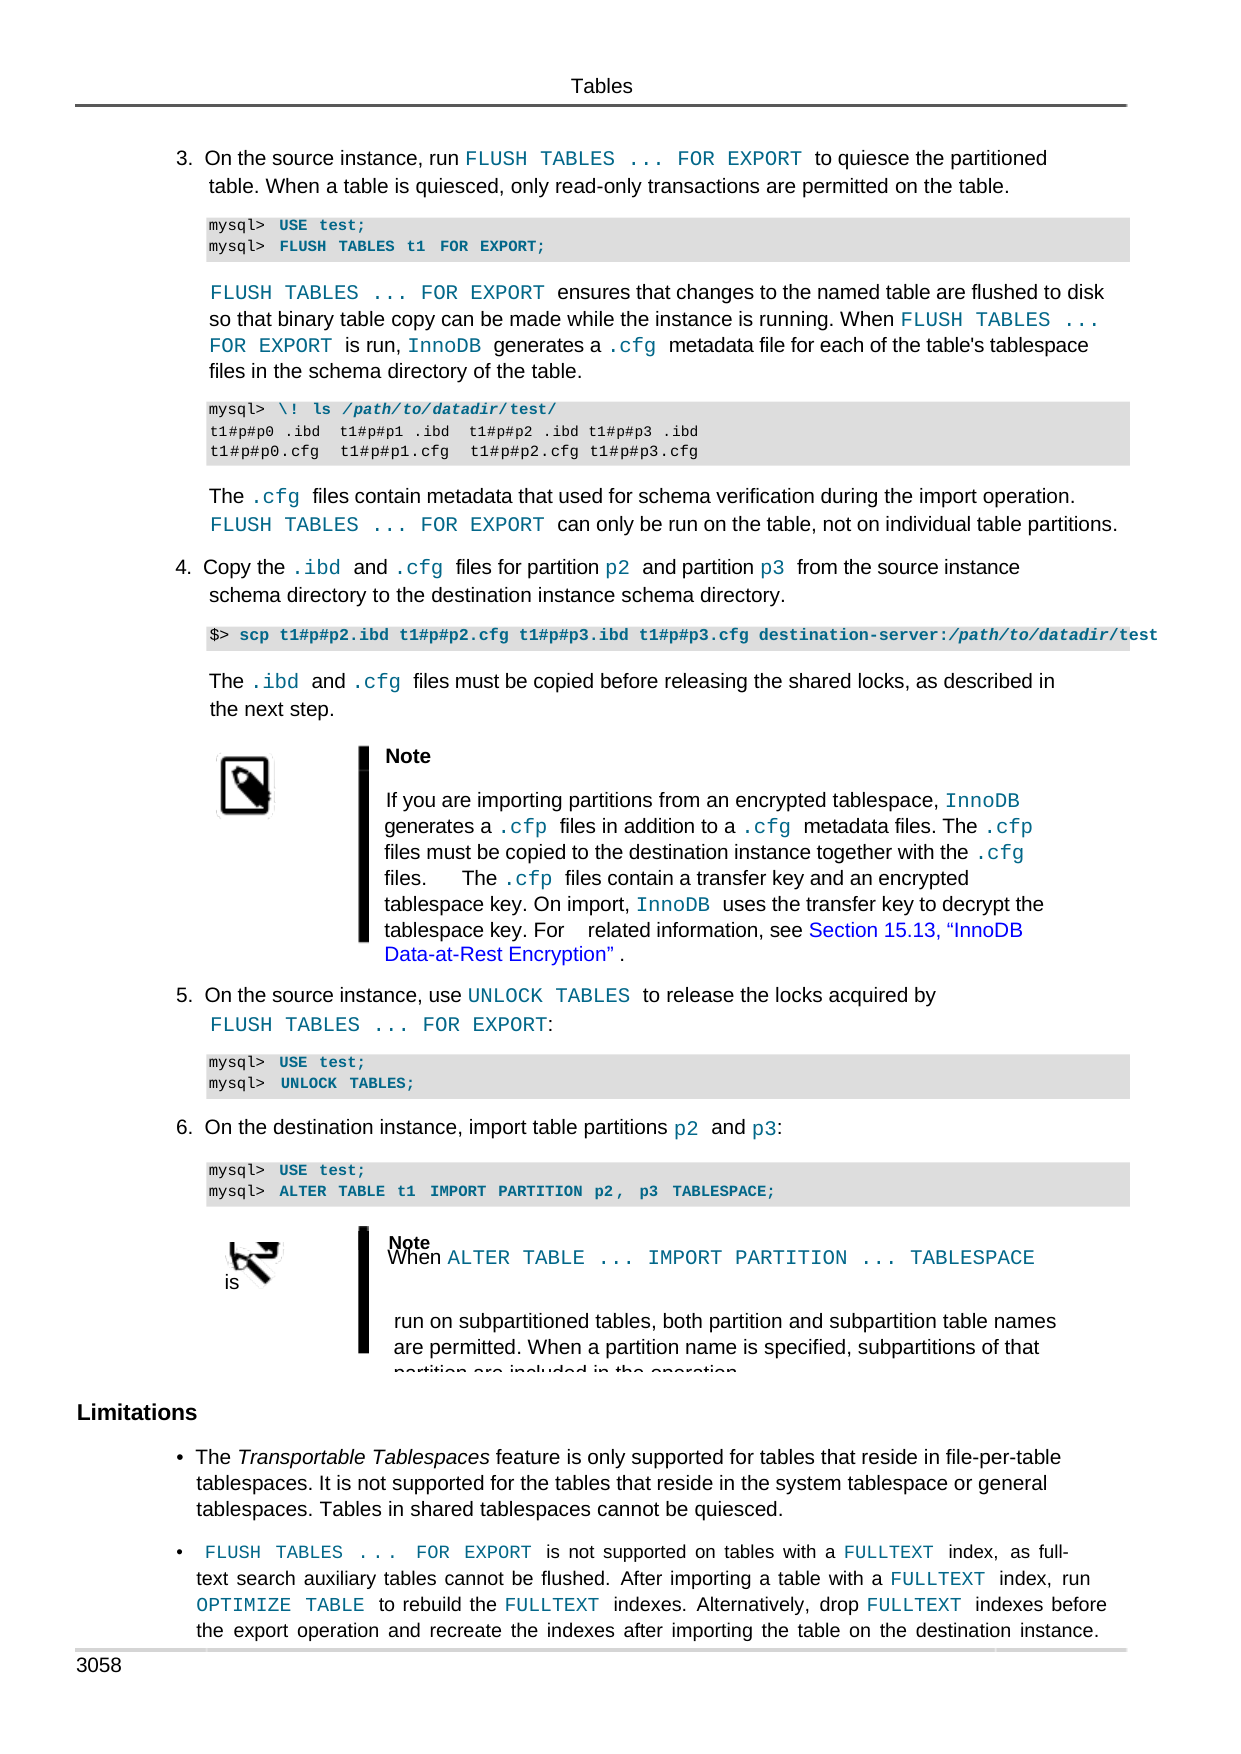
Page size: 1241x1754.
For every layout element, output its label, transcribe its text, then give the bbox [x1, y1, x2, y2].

text 4. Copy the .ibd and .cfg files for partition p2 and partition p3 from the source instance schema directory to the destination instance schema directory. [175, 555, 1091, 607]
text The .ibd and .cfg files must be copied before releasing the shared locks, as described in the next step. [209, 669, 1086, 721]
text $> scp t1#p#p2.ibd t1#p#p2.cfg t1#p#p3.ibd t1#p#p3.cfg destination-server:/path/to/datadir/test [75, 623, 1158, 649]
text 5. On the source instance, use UNLOCK TABLES to release the locks acquired by FLUSH TABLES ... FOR EXPORT: [176, 983, 1003, 1038]
text mysql> USE test; [208, 1055, 1158, 1076]
text • FLUSH TABLES ... FOR EXPORT is not supported on tables with a FULLTEXT index, as full- [176, 1540, 1158, 1567]
text text search auxiliary tables cannot be flushed. After importing a table with a FULLTEXT index, run OPTIMIZE TABLE to rebuild the FULLTEXT indexes. Alternatively, drop FULLTEXT indexes before the export operation and recreate the indexes after importing the table on the destination instance. [196, 1567, 1107, 1642]
picture [224, 1242, 285, 1290]
text FLUSH TABLES ... FOR EXPORT ensures that changes to the named table are flushed to disk so that binary table copy can be made while the instance is running. When FLUSH TABLES ... FOR EXPORT is run, InnoDB generates a .cfg metadata file for each of the table's tablespace files in the schema directory of the table. [209, 280, 1127, 383]
text Note [385, 748, 1158, 767]
text mysql> ALTER TABLE t1 IMPORT PARTITION p2, p3 TABLESPACE; [208, 1183, 1158, 1204]
text • The Transportable Tablespaces feature is only supported for tables that reside in file-per-table tablespaces. It is not supported for the tables that reside in the system tablespace or general tablespaces. Tables in shared tablespaces cannot be quiesced. [176, 1445, 1062, 1521]
text Note [369, 1229, 1158, 1255]
picture [358, 745, 369, 944]
text Limitations [77, 1404, 1158, 1425]
text mysql> USE test; [208, 1162, 1158, 1183]
picture [358, 1226, 369, 1231]
text t1#p#p0.cfg t1#p#p1.cfg t1#p#p2.cfg t1#p#p3.cfg [209, 442, 1158, 463]
text 3. On the source instance, run FLUSH TABLES ... FOR EXPORT to quiesce the partitioned table. When a table is quiesced, only read-only transactions are permitted on the table. [176, 146, 1103, 198]
text mysql> \! ls /path/to/datadir/test/ [208, 398, 1158, 423]
text The .cfg files contain metadata that used for schema verification during the import operation. FLUSH TABLES ... FOR EXPORT can only be run on the table, not on individual table partitions. [209, 484, 1118, 537]
text mysql> UNLOCK TABLES; [208, 1076, 1158, 1096]
picture [215, 752, 276, 820]
text t1#p#p0 .ibd t1#p#p1 .ibd t1#p#p2 .ibd t1#p#p3 .ibd [209, 423, 1158, 442]
picture [75, 1648, 1128, 1652]
text 6. On the destination instance, import table partitions p2 and p3: [176, 1116, 1158, 1144]
text If you are importing partitions from an encrypted tablespace, InnoDB generates a .cfp files in addition to a .cfg metadata files. The .cfp files must be copied to the destination instance together with the .cfg files. The .cfp files contain a transfer key and an encrypted tablespace key. On import, InnoDB uses the transfer key to decrypt the tablespace key. For related information, see Section 15.13, “InnoDB Data-at-Rest Encryption” . [384, 788, 1074, 965]
text mysql> FLUSH TABLES t1 FOR EXPORT; [208, 238, 1158, 259]
text mysql> USE test; [208, 218, 1158, 238]
